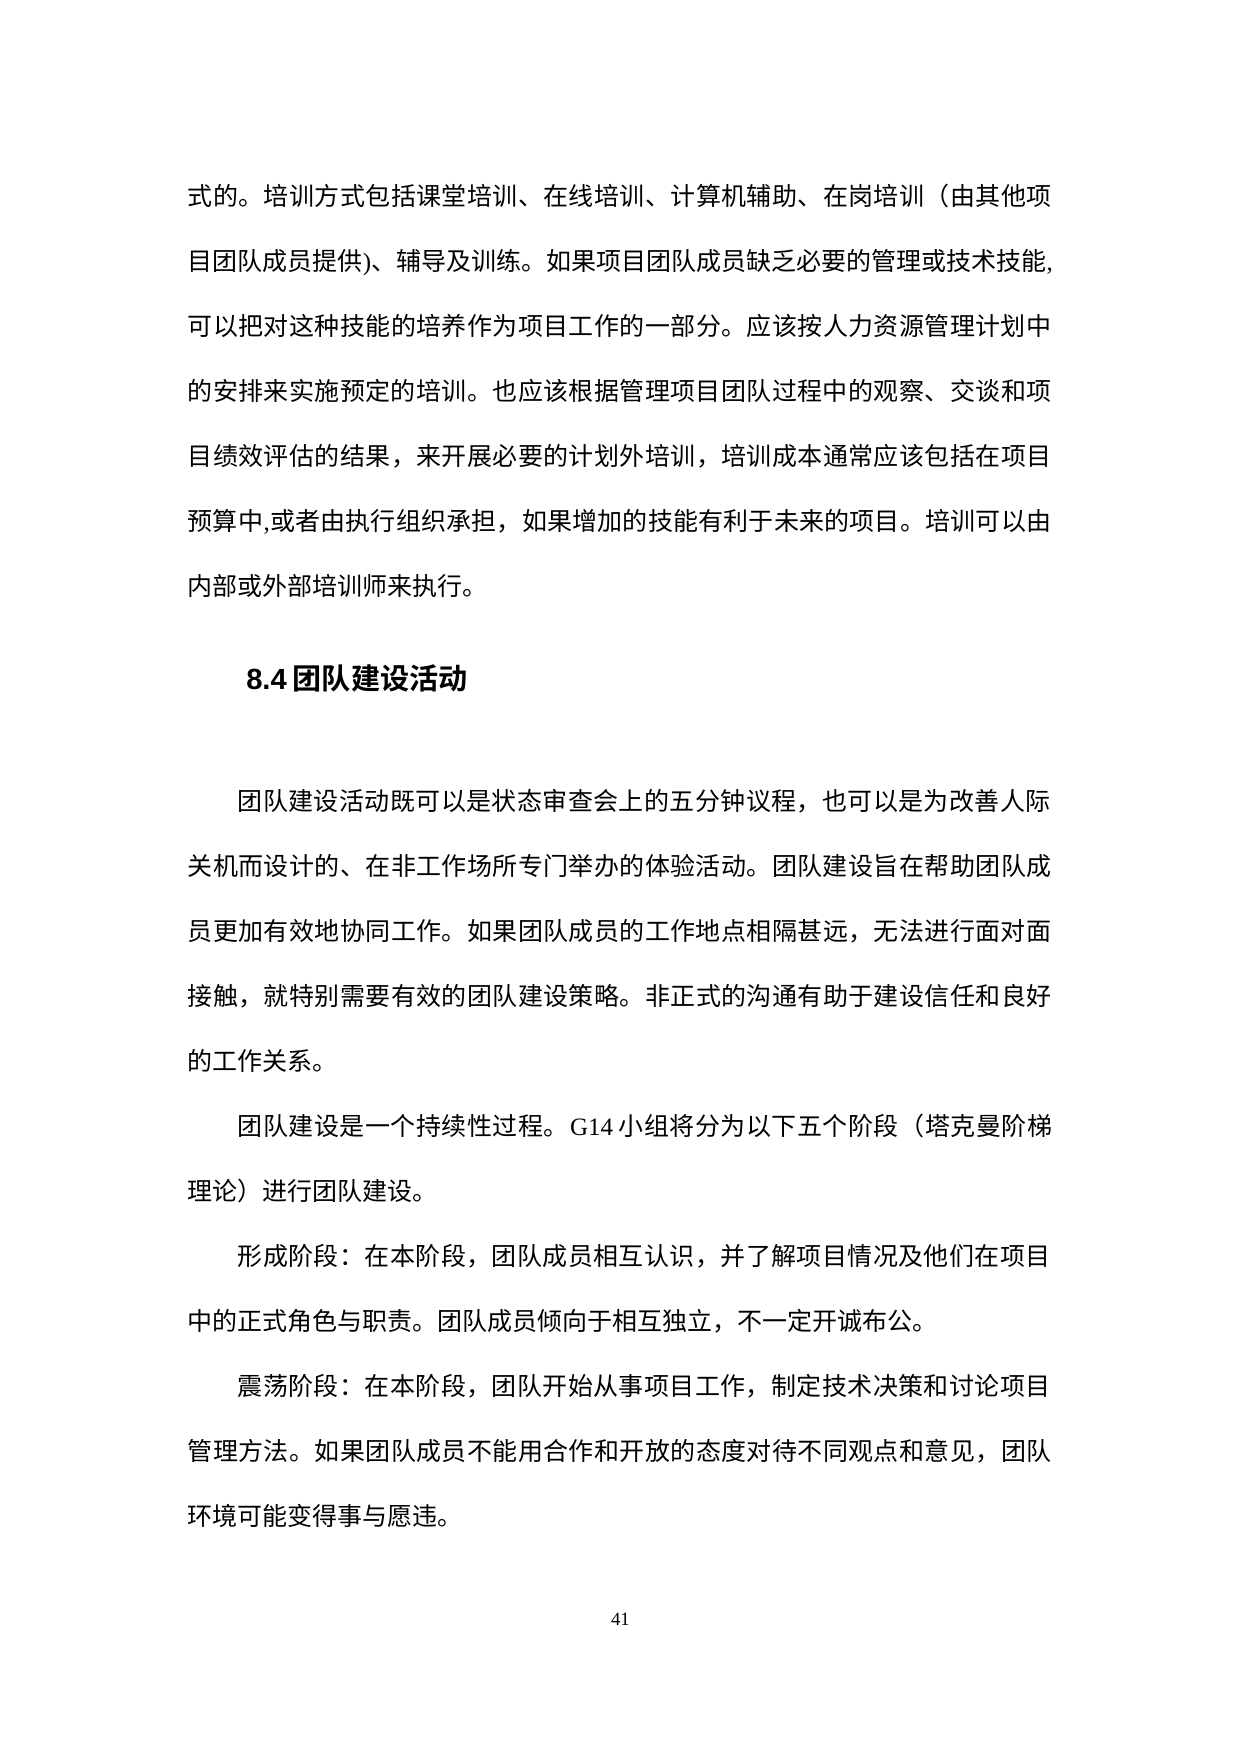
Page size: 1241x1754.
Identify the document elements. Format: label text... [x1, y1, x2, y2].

text 8.4团队建设活动 [187, 644, 1053, 709]
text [187, 162, 1053, 617]
text 形成阶段：在本阶段，团队成员相互认识，并了解项目情况及他们在项目中的正式角色与职责。团队成员倾向于相互独立，不一定开诚布公。 [187, 1222, 1053, 1352]
text 震荡阶段：在本阶段，团队开始从事项目工作，制定技术决策和讨论项目管理方法。如果团队成员不能用合作和开放的态度对待不同观点和意见，团队环境可能变得事与愿违。 [187, 1352, 1053, 1547]
text 团队建设活动既可以是状态审查会上的五分钟议程，也可以是为改善人际关机而设计的、在非工作场所专门举办的体验活动。团队建设旨在帮助团队成员更加有效地协同工作。如果团队成员的工作地点相隔甚远，无法进行面对面接触，就特别需要有效的团队建设策略。非正式的沟通有助于建设信任和良好的工作关系。 [187, 767, 1053, 1092]
text 团队建设是一个持续性过程。G14小组将分为以下五个阶段（塔克曼阶梯理论）进行团队建设。 [187, 1092, 1053, 1222]
